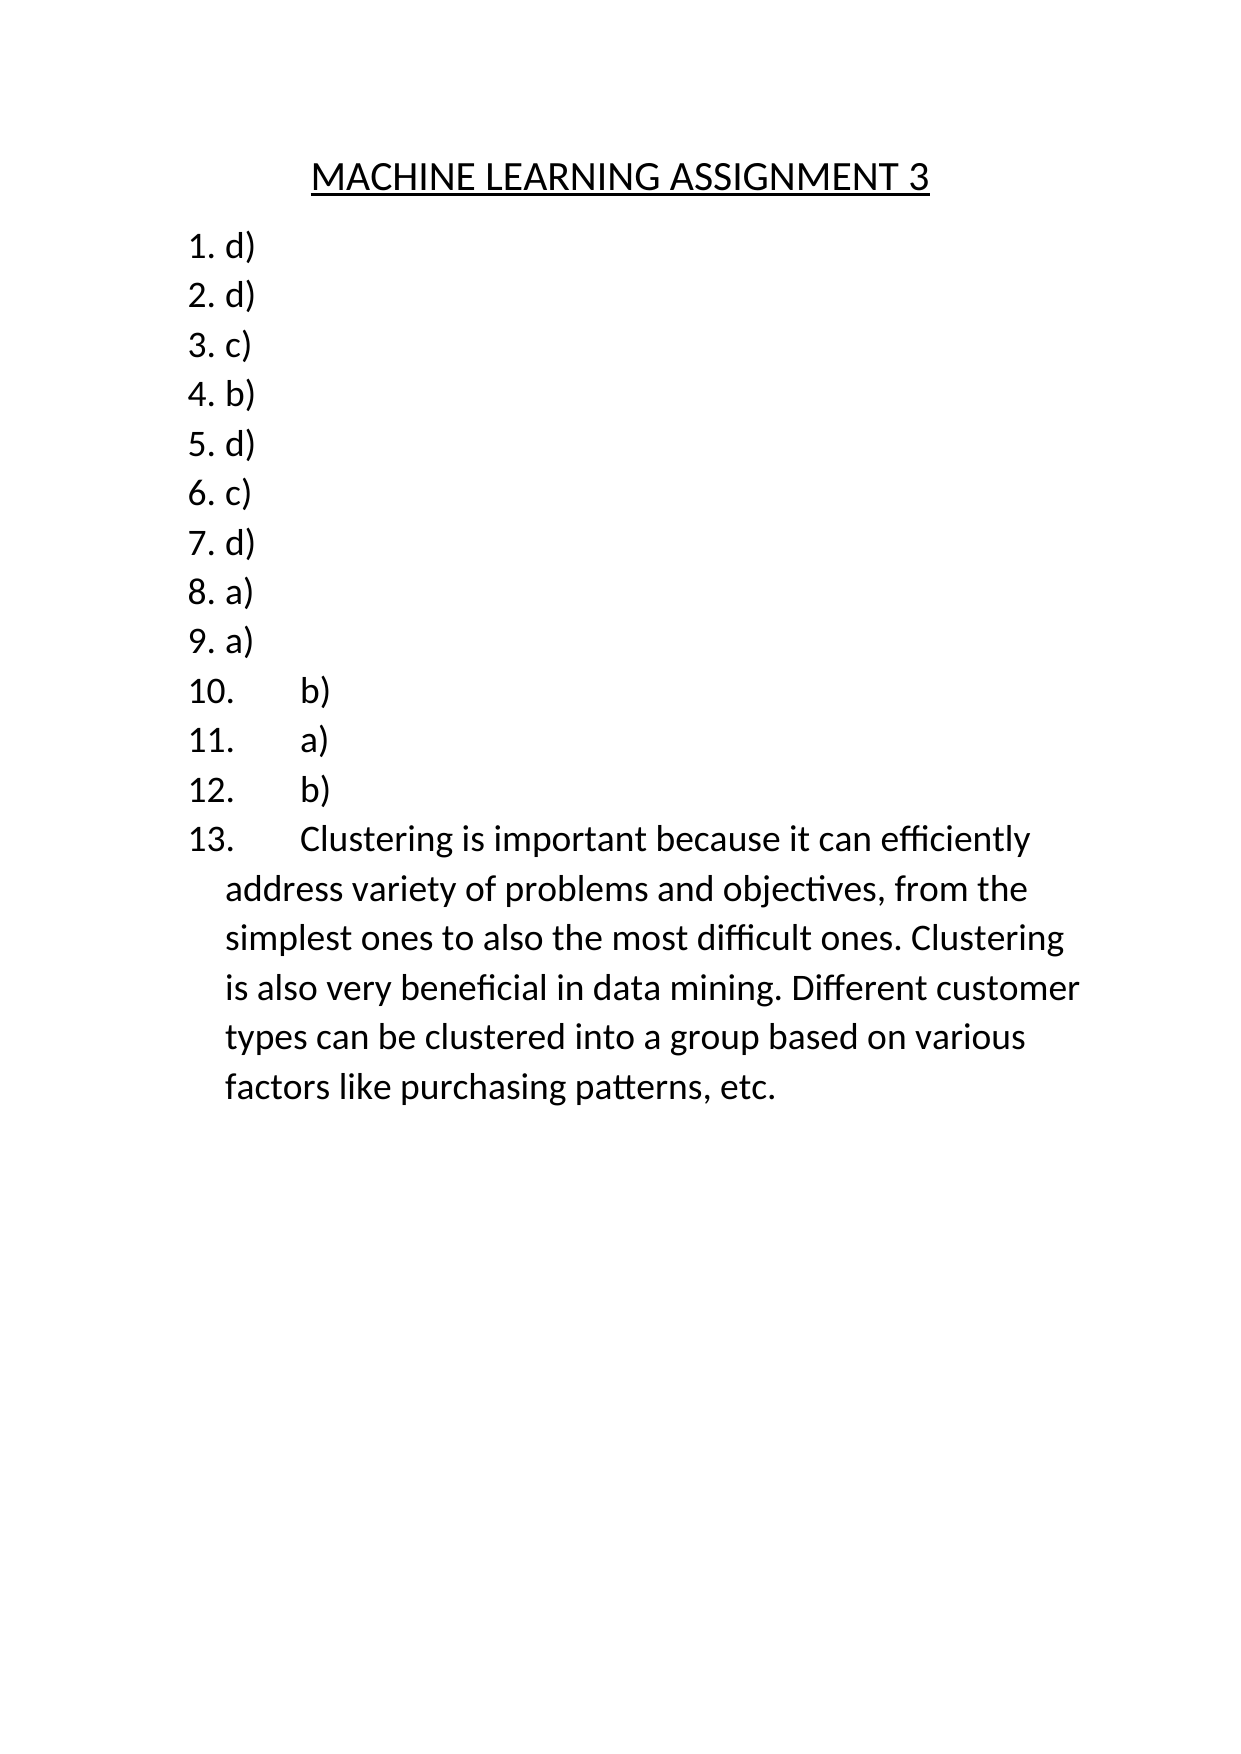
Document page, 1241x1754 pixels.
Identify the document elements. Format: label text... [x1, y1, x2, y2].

text MACHINE LEARNING ASSIGNMENT 3 [150, 150, 1090, 201]
list d) [187, 271, 1090, 317]
list Clustering is important because it can efficiently address variety of problems and objectives, from the simplest ones to also the most difficult ones. Clustering is also very beneficial in data mining. Different customer types can be clustered into a group based on various factors like purchasing patterns, etc. [187, 815, 1090, 1108]
list d) [187, 518, 1090, 564]
list d) [187, 419, 1090, 465]
list a) [187, 716, 1090, 762]
list a) [187, 617, 1090, 663]
list b) [187, 766, 1090, 812]
list a) [187, 568, 1090, 614]
list b) [187, 370, 1090, 416]
list b) [187, 667, 1090, 713]
list c) [187, 469, 1090, 515]
list c) [187, 321, 1090, 366]
list d) [187, 222, 1090, 267]
